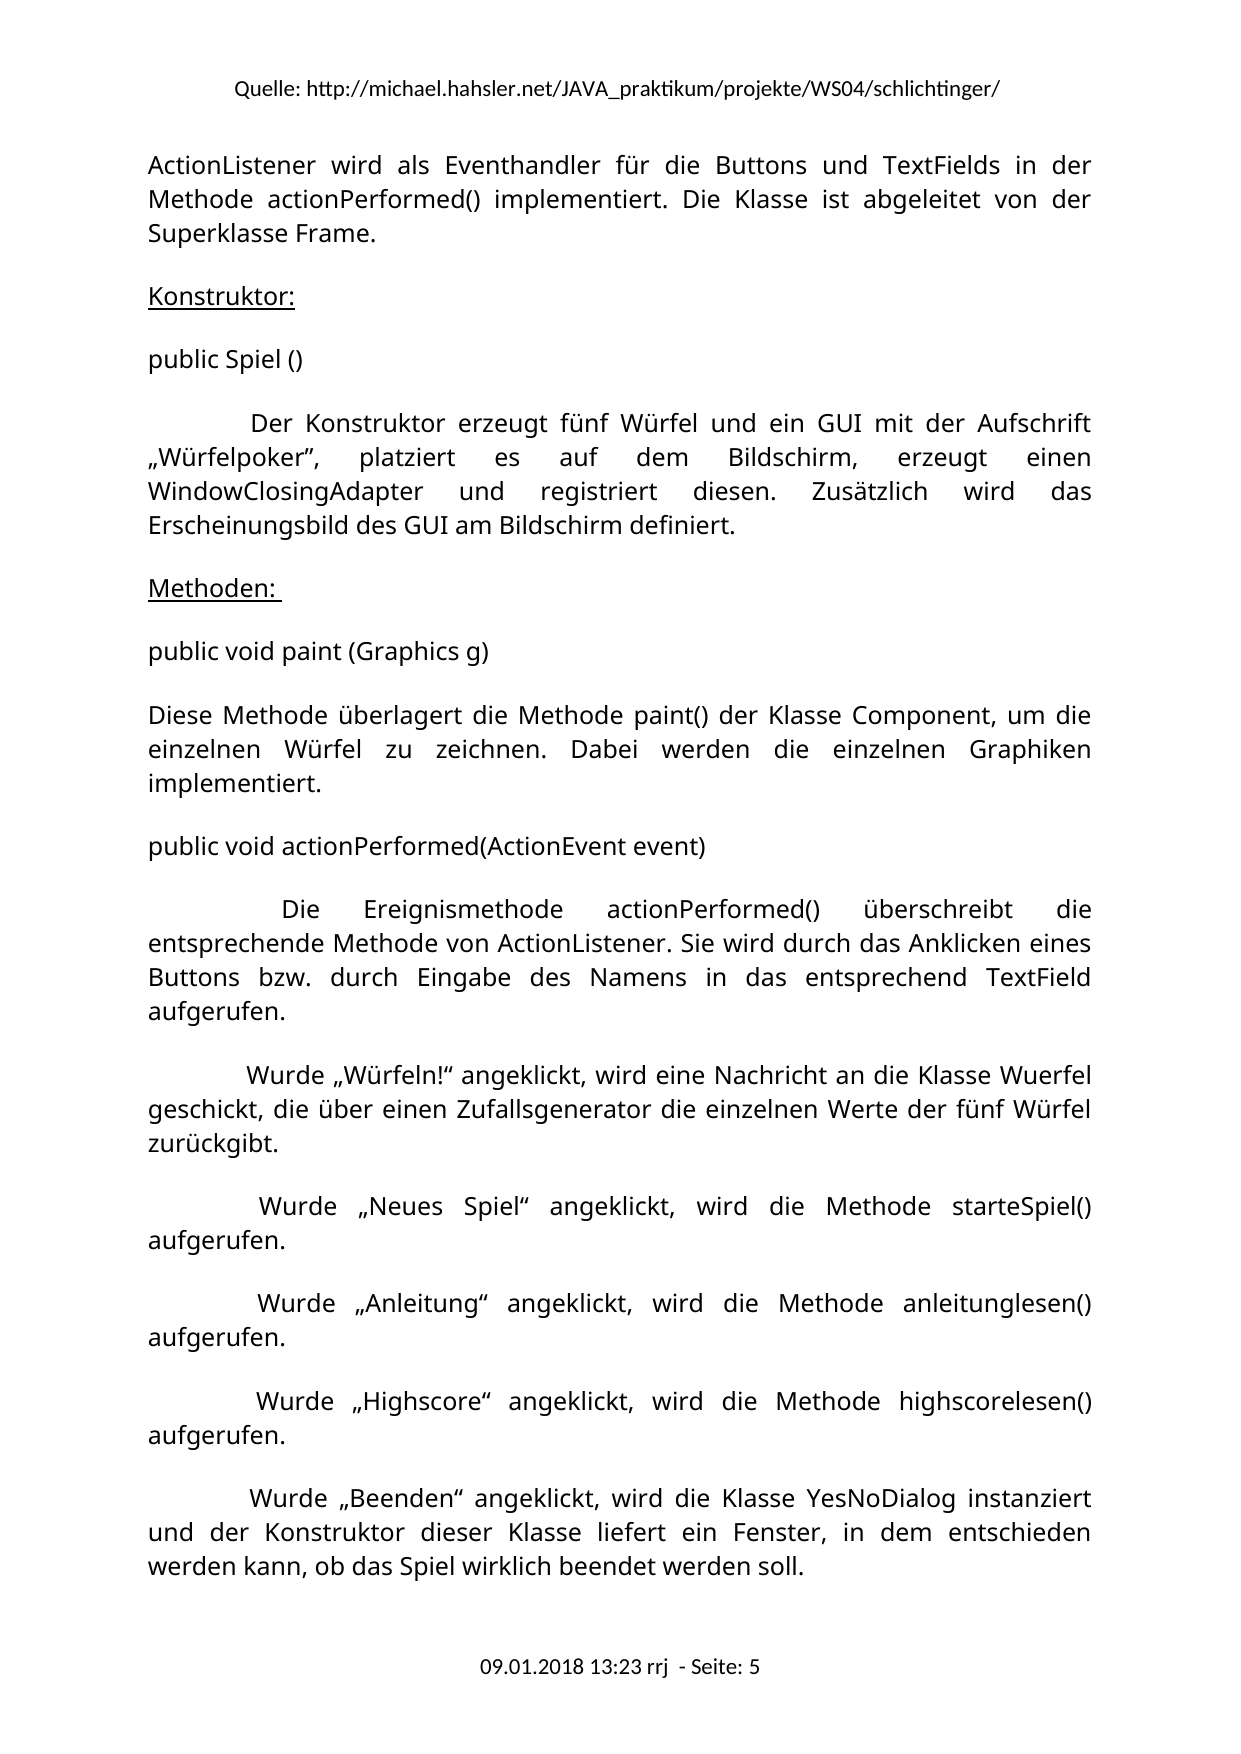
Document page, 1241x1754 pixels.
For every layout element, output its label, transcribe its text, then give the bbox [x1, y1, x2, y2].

text public void actionPerformed(ActionEvent event) [148, 829, 1093, 863]
text Wurde „Highscore“ angeklickt, wird die Methode highscorelesen() aufgerufen. [148, 1383, 1093, 1451]
text Wurde „Neues Spiel“ angeklickt, wird die Methode starteSpiel() aufgerufen. [148, 1189, 1093, 1257]
text Wurde „Anleitung“ angeklickt, wird die Methode anleitunglesen() aufgerufen. [148, 1286, 1093, 1354]
text Der Konstruktor erzeugt fünf Würfel und ein GUI mit der Aufschrift „Würfelpoker”, platziert es auf dem Bildschirm, erzeugt einen WindowClosingAdapter und registriert diesen. Zusätzlich wird das Erscheinungsbild des GUI am Bildschirm definiert. [148, 405, 1093, 542]
text Wurde „Beenden“ angeklickt, wird die Klasse YesNoDialog instanziert und der Konstruktor dieser Klasse liefert ein Fenster, in dem entschieden werden kann, ob das Spiel wirklich beendet werden soll. [148, 1481, 1093, 1583]
text Die Ereignismethode actionPerformed() überschreibt die entsprechende Methode von ActionListener. Sie wird durch das Anklicken eines Buttons bzw. durch Eingabe des Namens in das entsprechend TextField aufgerufen. [148, 892, 1093, 1028]
text Methoden: [148, 571, 1093, 605]
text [148, 148, 1093, 250]
text Wurde „Würfeln!“ angeklickt, wird eine Nachricht an die Klasse Wuerfel geschickt, die über einen Zufallsgenerator die einzelnen Werte der fünf Würfel zurückgibt. [148, 1057, 1093, 1159]
text Konstruktor: [148, 279, 1093, 313]
text public void paint (Graphics g) [148, 634, 1093, 668]
text Diese Methode überlagert die Methode paint() der Klasse Component, um die einzelnen Würfel zu zeichnen. Dabei werden die einzelnen Graphiken implementiert. [148, 697, 1093, 799]
text public Spiel () [148, 342, 1093, 376]
